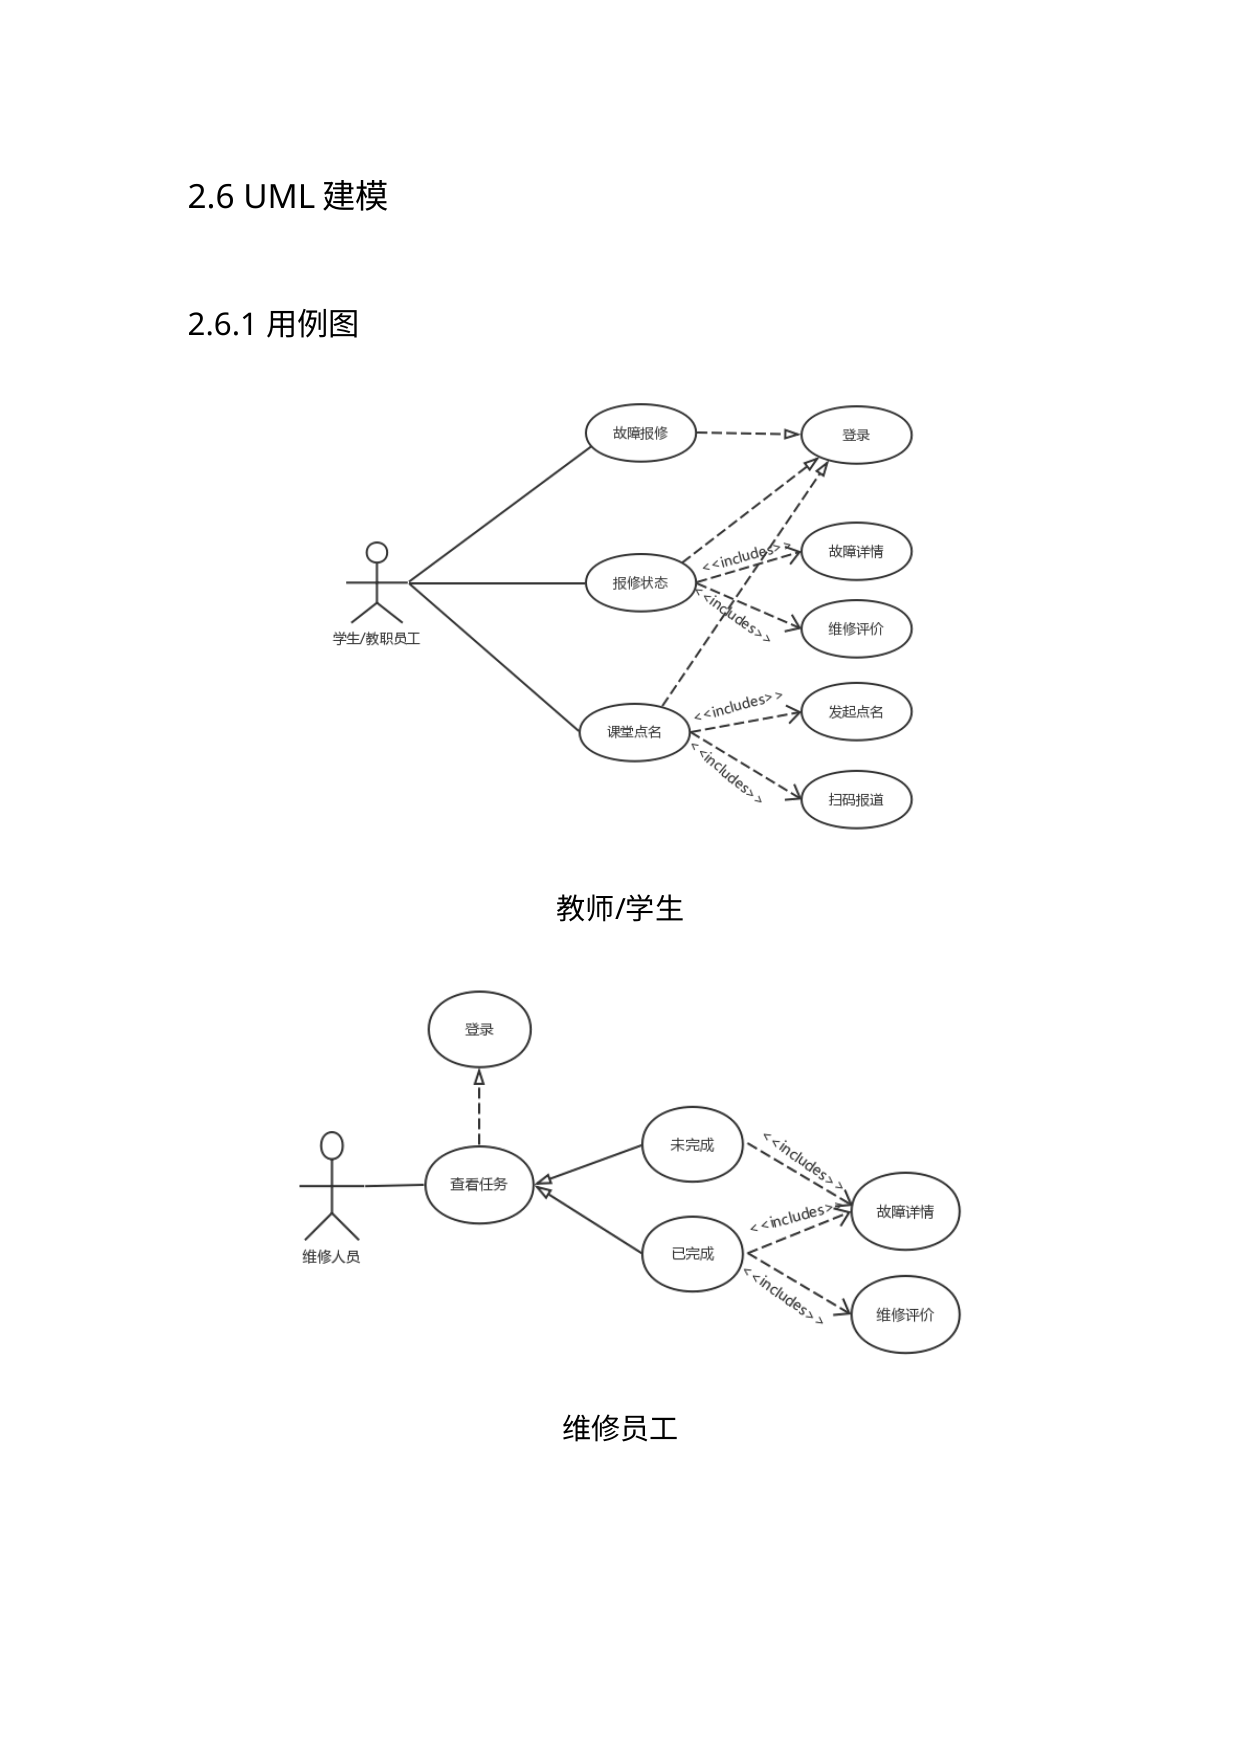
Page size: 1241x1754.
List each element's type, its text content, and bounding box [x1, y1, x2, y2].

picture [296, 354, 945, 861]
text 维修员工 [187, 1394, 1053, 1459]
text 教师/学生 [187, 874, 1053, 939]
subtitle 2.6 UML建模 [187, 162, 1053, 227]
picture [247, 939, 994, 1388]
subtitle 2.6.1 用例图 [187, 289, 1053, 354]
